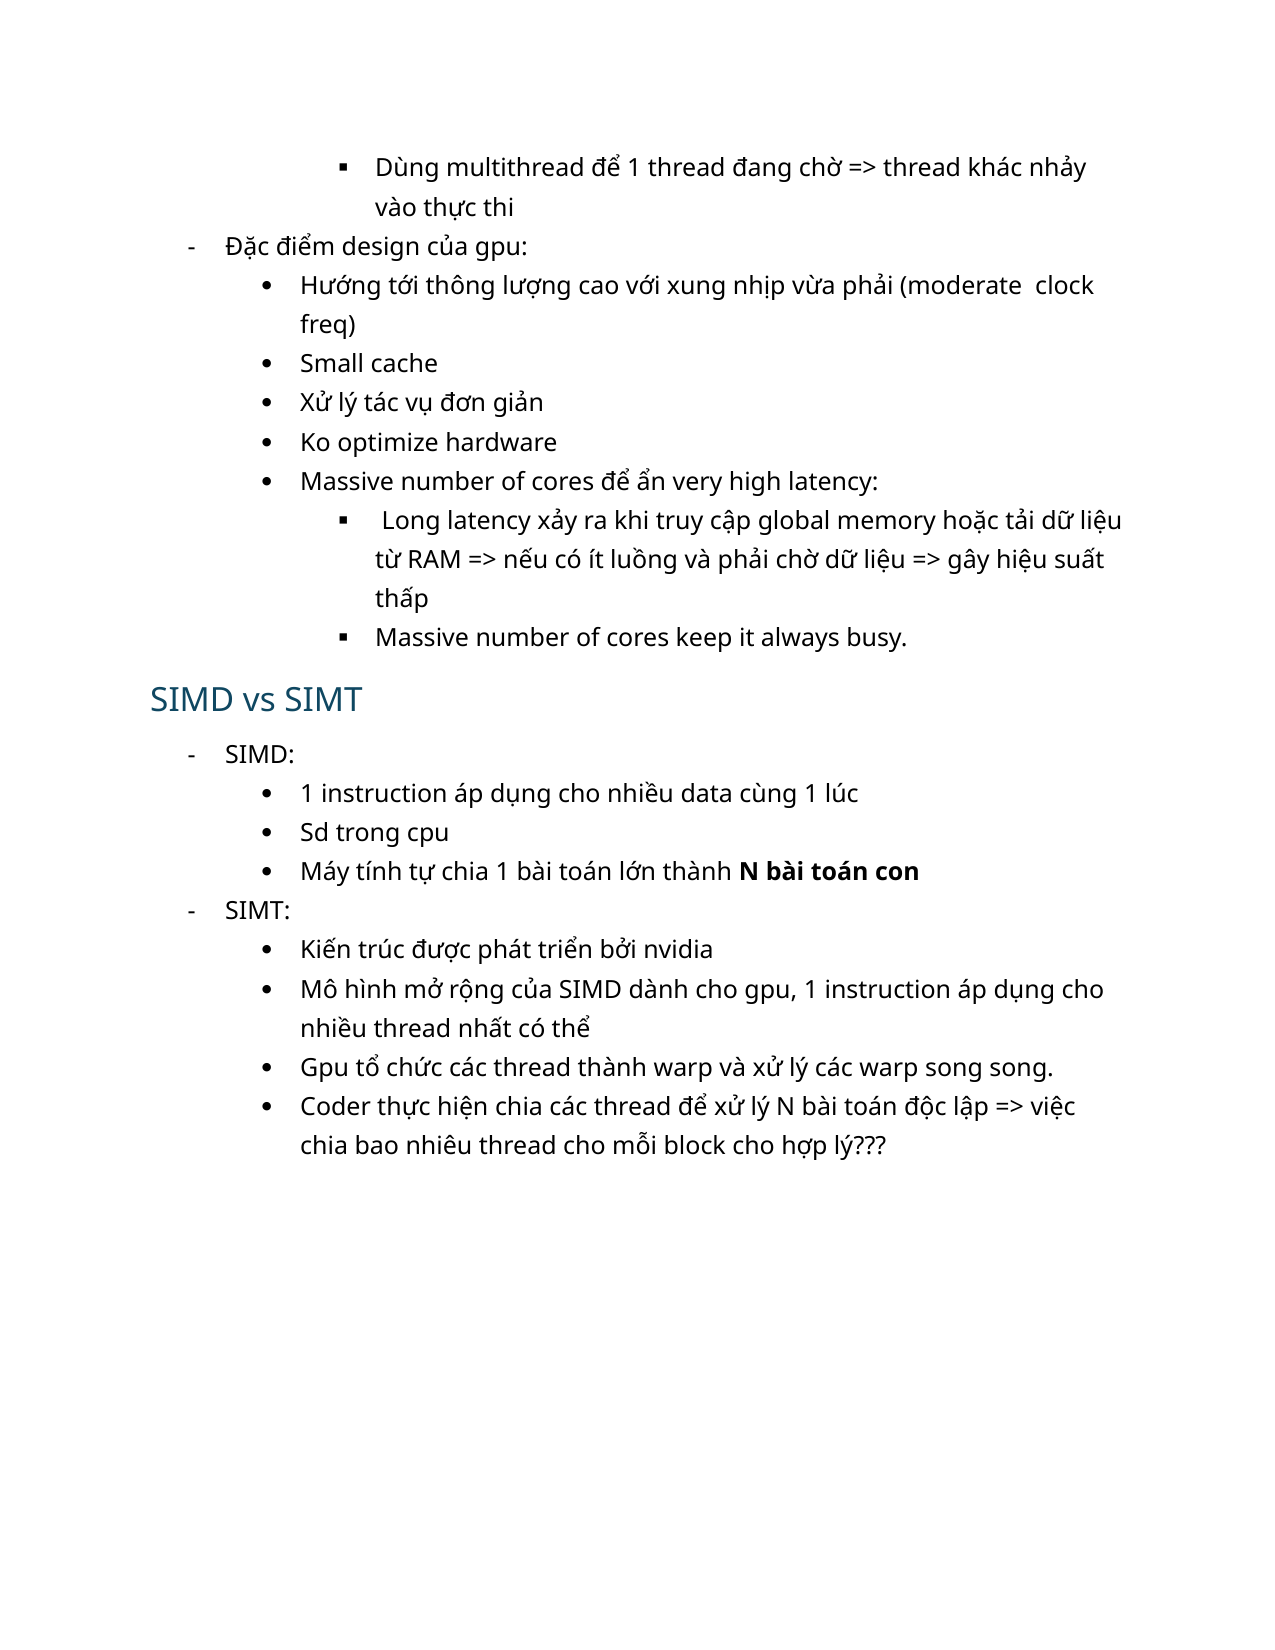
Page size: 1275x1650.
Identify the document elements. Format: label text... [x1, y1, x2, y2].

list Kiến trúc được phát triển bởi nvidia [262, 932, 1125, 966]
list SIMD: [187, 736, 1125, 770]
list Dùng multithread để 1 thread đang chờ => thread khác nhảy vào thực thi [337, 150, 1125, 223]
list Gpu tổ chức các thread thành warp và xử lý các warp song song. [262, 1050, 1125, 1084]
list Xử lý tác vụ đơn giản [262, 385, 1125, 419]
list Massive number of cores keep it always busy. [337, 620, 1125, 654]
subtitle SIMD vs SIMT [150, 676, 1125, 721]
list Coder thực hiện chia các thread để xử lý N bài toán độc lập => việc chia bao nhiêu thread cho mỗi block cho hợp lý??? [262, 1089, 1125, 1162]
list Sd trong cpu [262, 815, 1125, 849]
list Ko optimize hardware [262, 424, 1125, 458]
list SIMT: [187, 893, 1125, 927]
list Hướng tới thông lượng cao với xung nhịp vừa phải (moderate clock freq) [262, 267, 1125, 341]
list 1 instruction áp dụng cho nhiều data cùng 1 lúc [262, 776, 1125, 809]
list Máy tính tự chia 1 bài toán lớn thành N bài toán con [262, 854, 1125, 888]
list Long latency xảy ra khi truy cập global memory hoặc tải dữ liệu từ RAM => nếu có ít luồng và phải chờ dữ liệu => gây hiệu suất thấp [337, 502, 1125, 615]
list Massive number of cores để ẩn very high latency: [262, 463, 1125, 497]
list Small cache [262, 346, 1125, 380]
list Mô hình mở rộng của SIMD dành cho gpu, 1 instruction áp dụng cho nhiều thread nhất có thể [262, 971, 1125, 1044]
list Đặc điểm design của gpu: [187, 228, 1125, 262]
